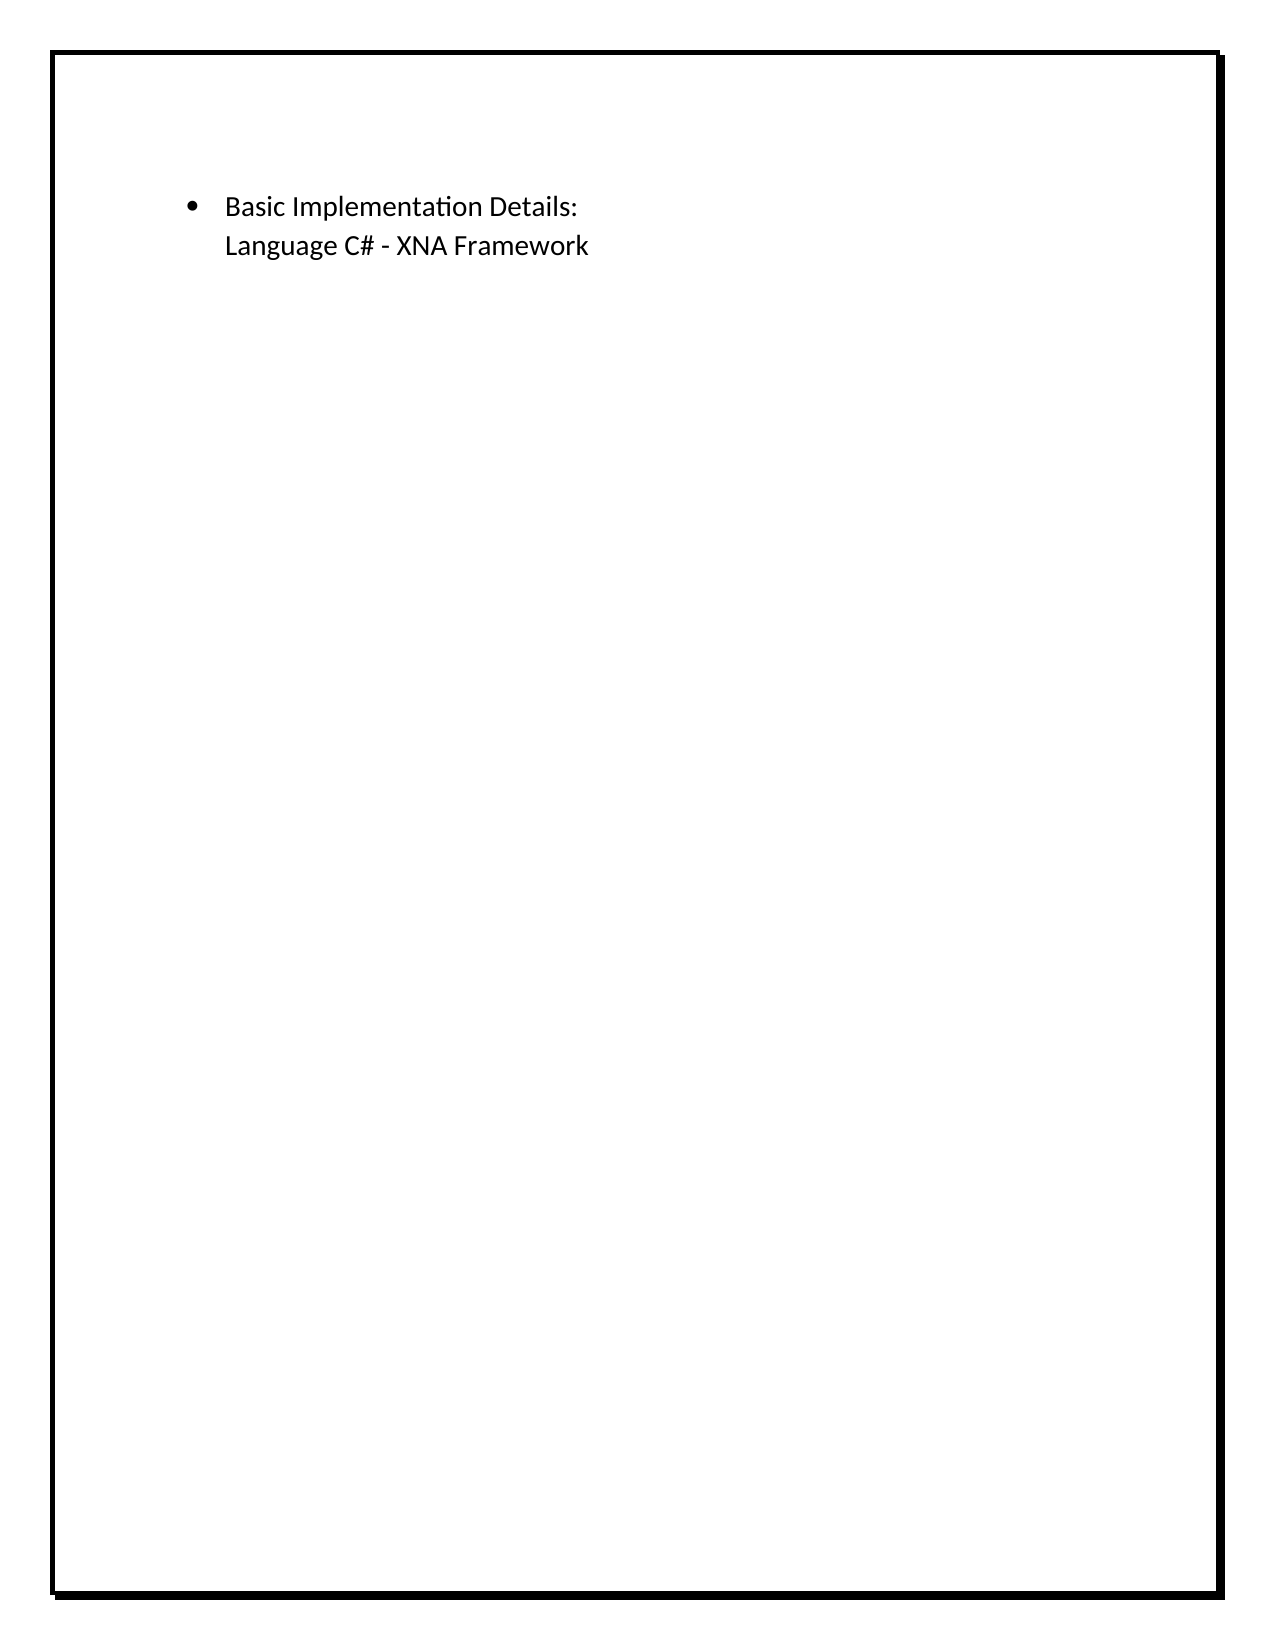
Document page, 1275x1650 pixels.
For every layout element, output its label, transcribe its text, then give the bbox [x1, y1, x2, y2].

list Basic Implementation Details: Language C# - XNA Framework [187, 188, 1120, 293]
